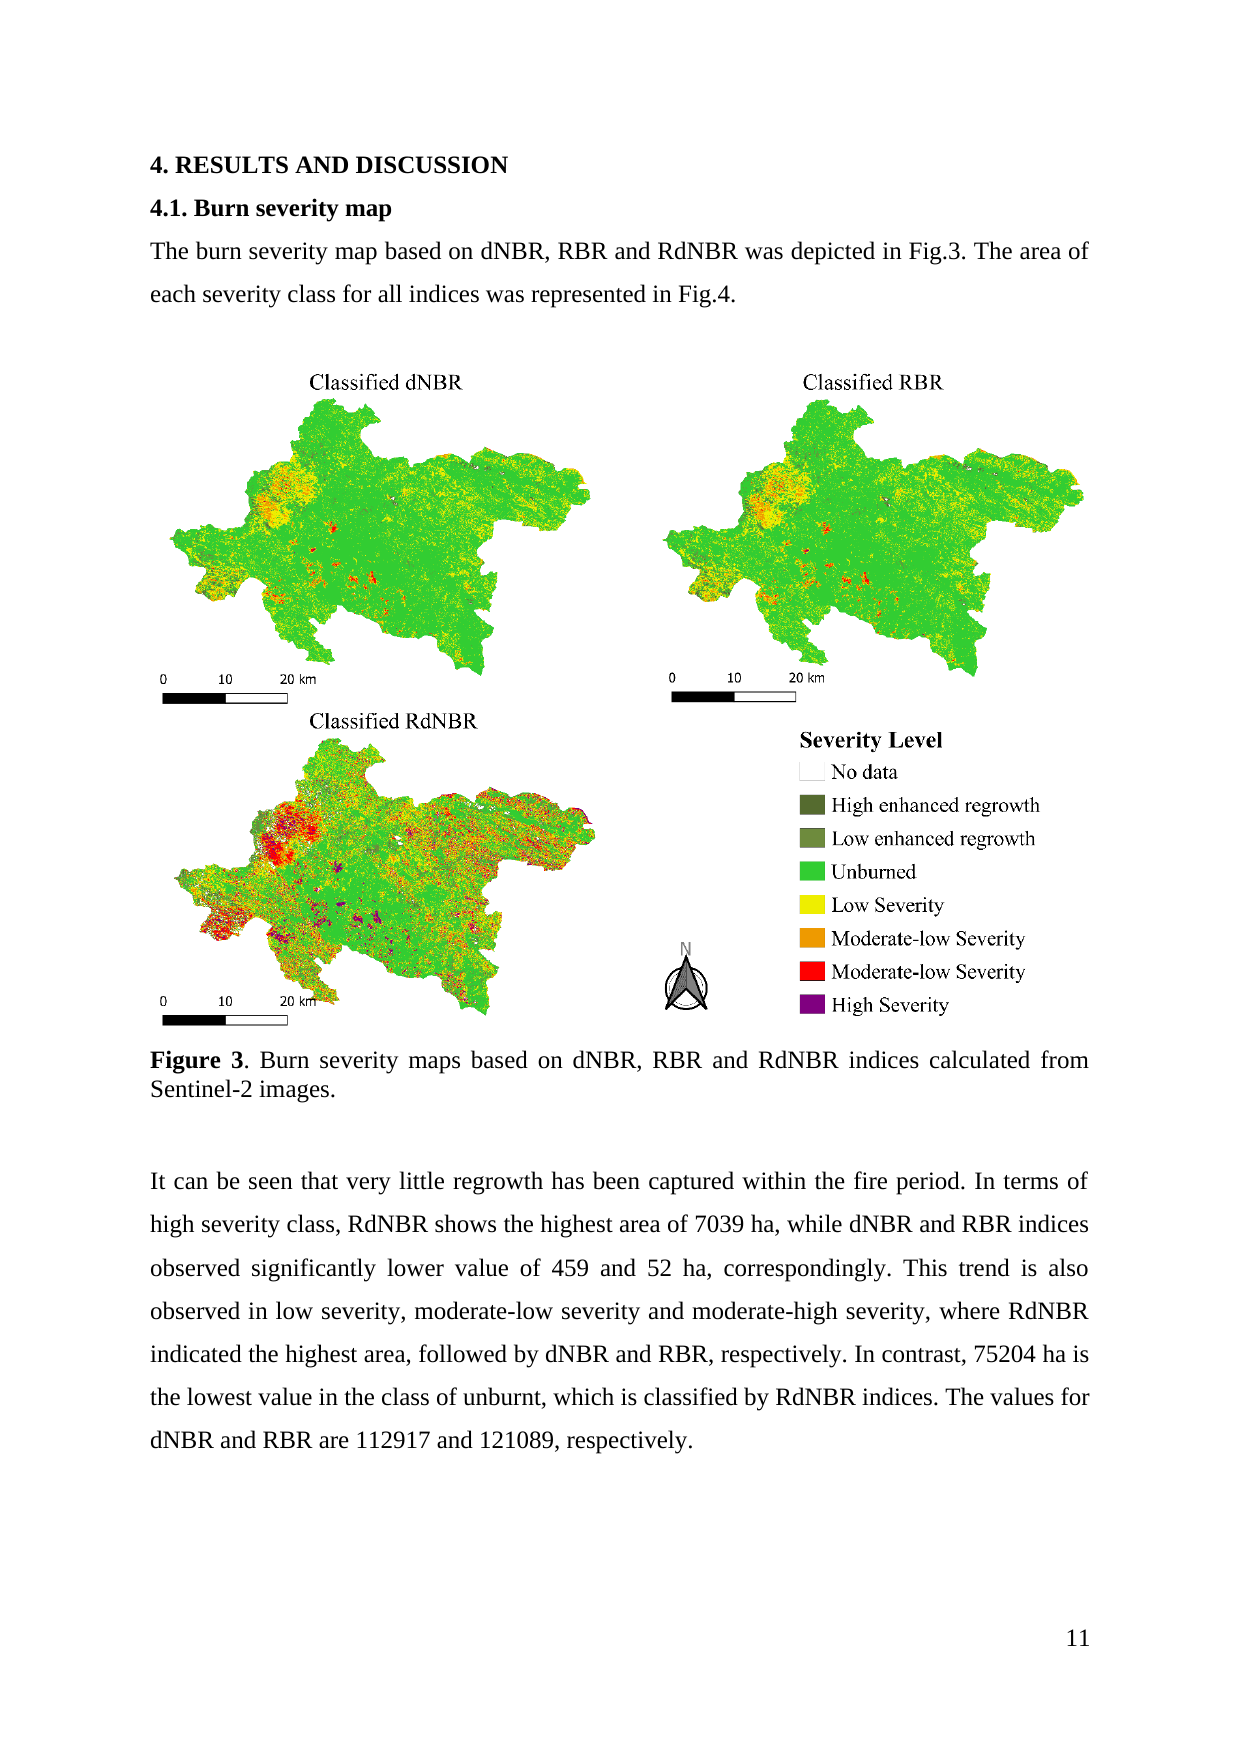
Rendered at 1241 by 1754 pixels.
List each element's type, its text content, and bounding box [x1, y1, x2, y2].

text It can be seen that very little regrowth has been captured within the fire period. In terms of high severity class, RdNBR shows the highest area of 7039 ha, while dNBR and RBR indices observed significantly lower value of 459 and 52 ha, correspondingly. This trend is also observed in low severity, moderate-low severity and moderate-high severity, where RdNBR indicated the highest area, followed by dNBR and RBR, respectively. In contrast, 75204 ha is the lowest value in the class of unburnt, which is classified by RdNBR indices. The values for dNBR and RBR are 112917 and 121089, respectively. [150, 1166, 1090, 1454]
text The burn severity map based on dNBR, RBR and RdNBR was depicted in Fig.3. The area of each severity class for all indices was represented in Fig.4. [150, 236, 1090, 308]
subtitle 4.1. Burn severity map [150, 193, 1090, 222]
picture [150, 365, 1090, 1031]
subtitle 4. results and discussion [150, 150, 1090, 179]
text Figure 3. Burn severity maps based on dNBR, RBR and RdNBR indices calculated from Sentinel-2 images. [150, 1045, 1090, 1102]
